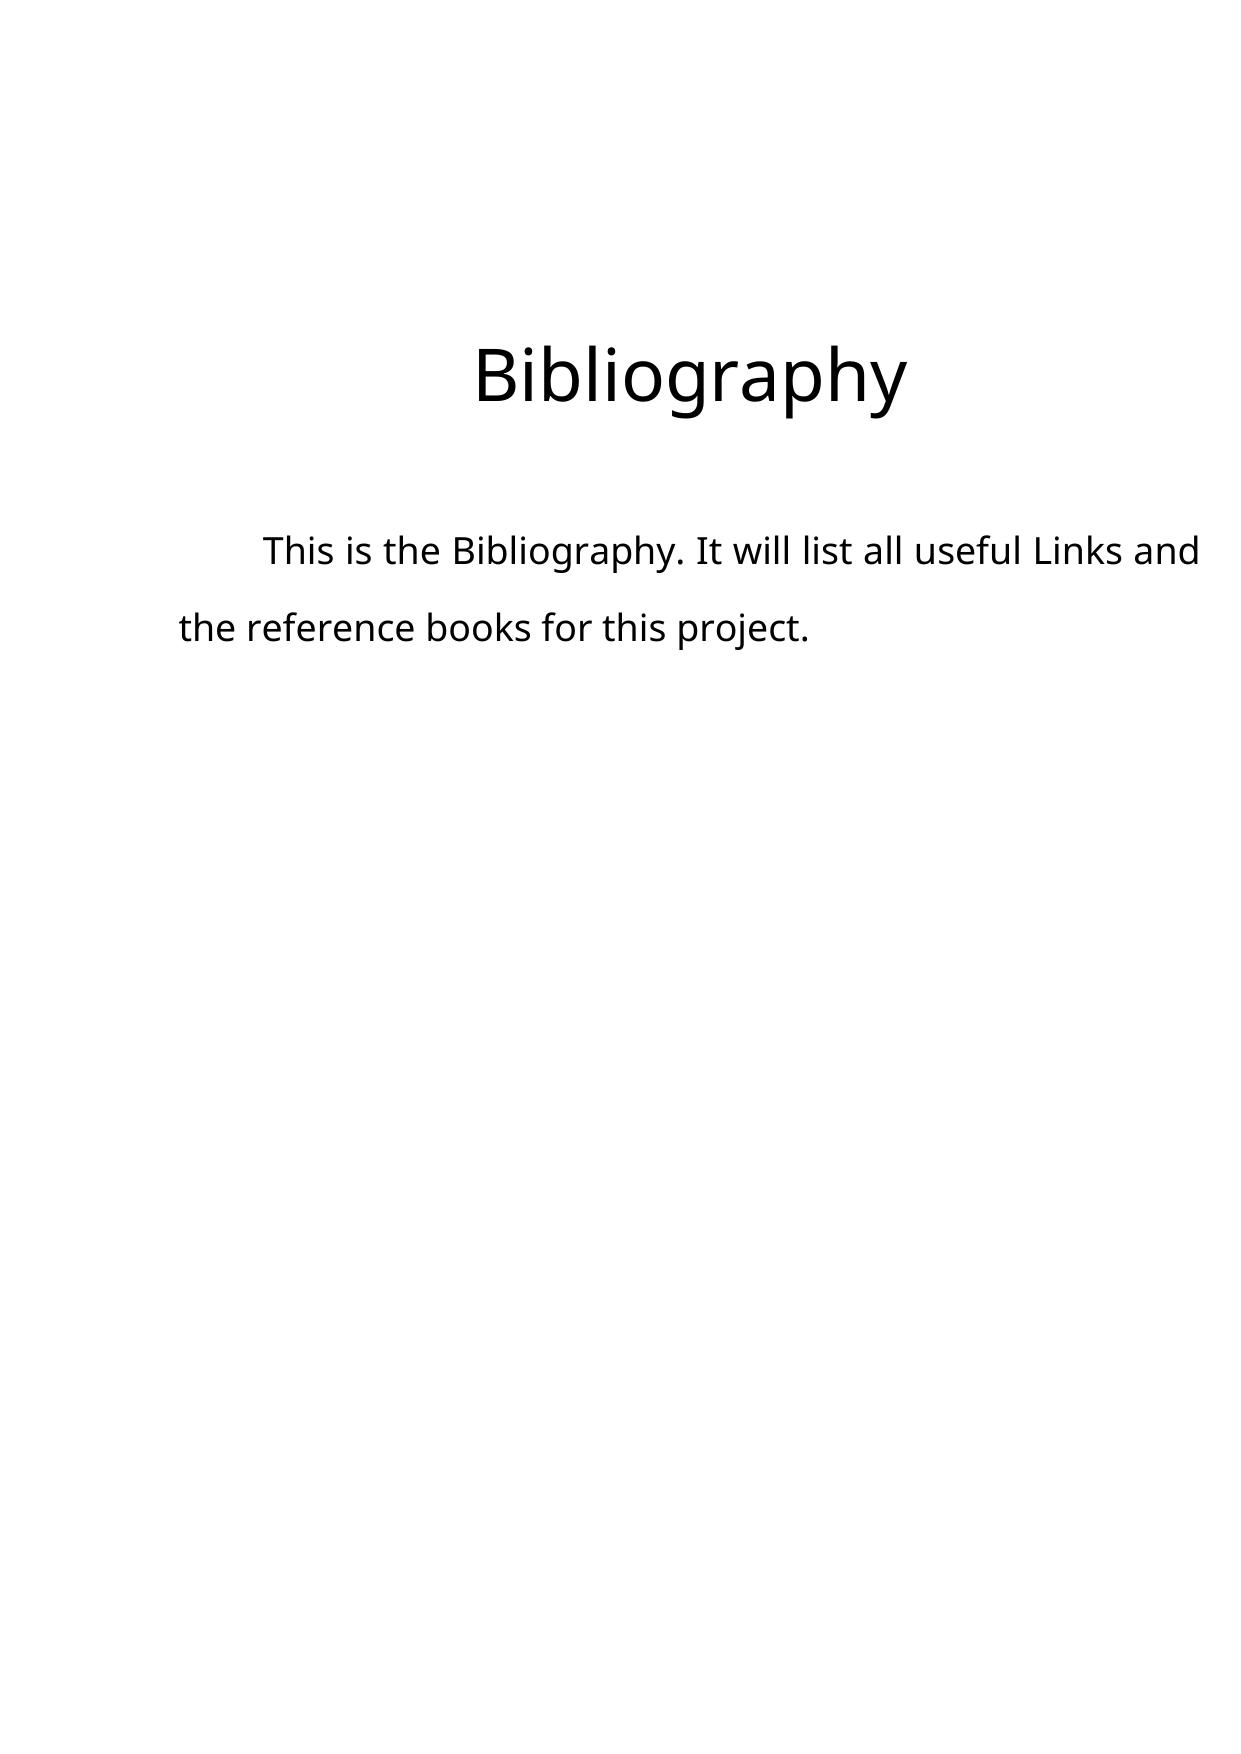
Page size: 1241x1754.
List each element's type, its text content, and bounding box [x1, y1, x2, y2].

text This is the Bibliography. It will list all useful Links and the reference books for this project. [178, 524, 1202, 652]
text Bibliography [178, 323, 1202, 422]
